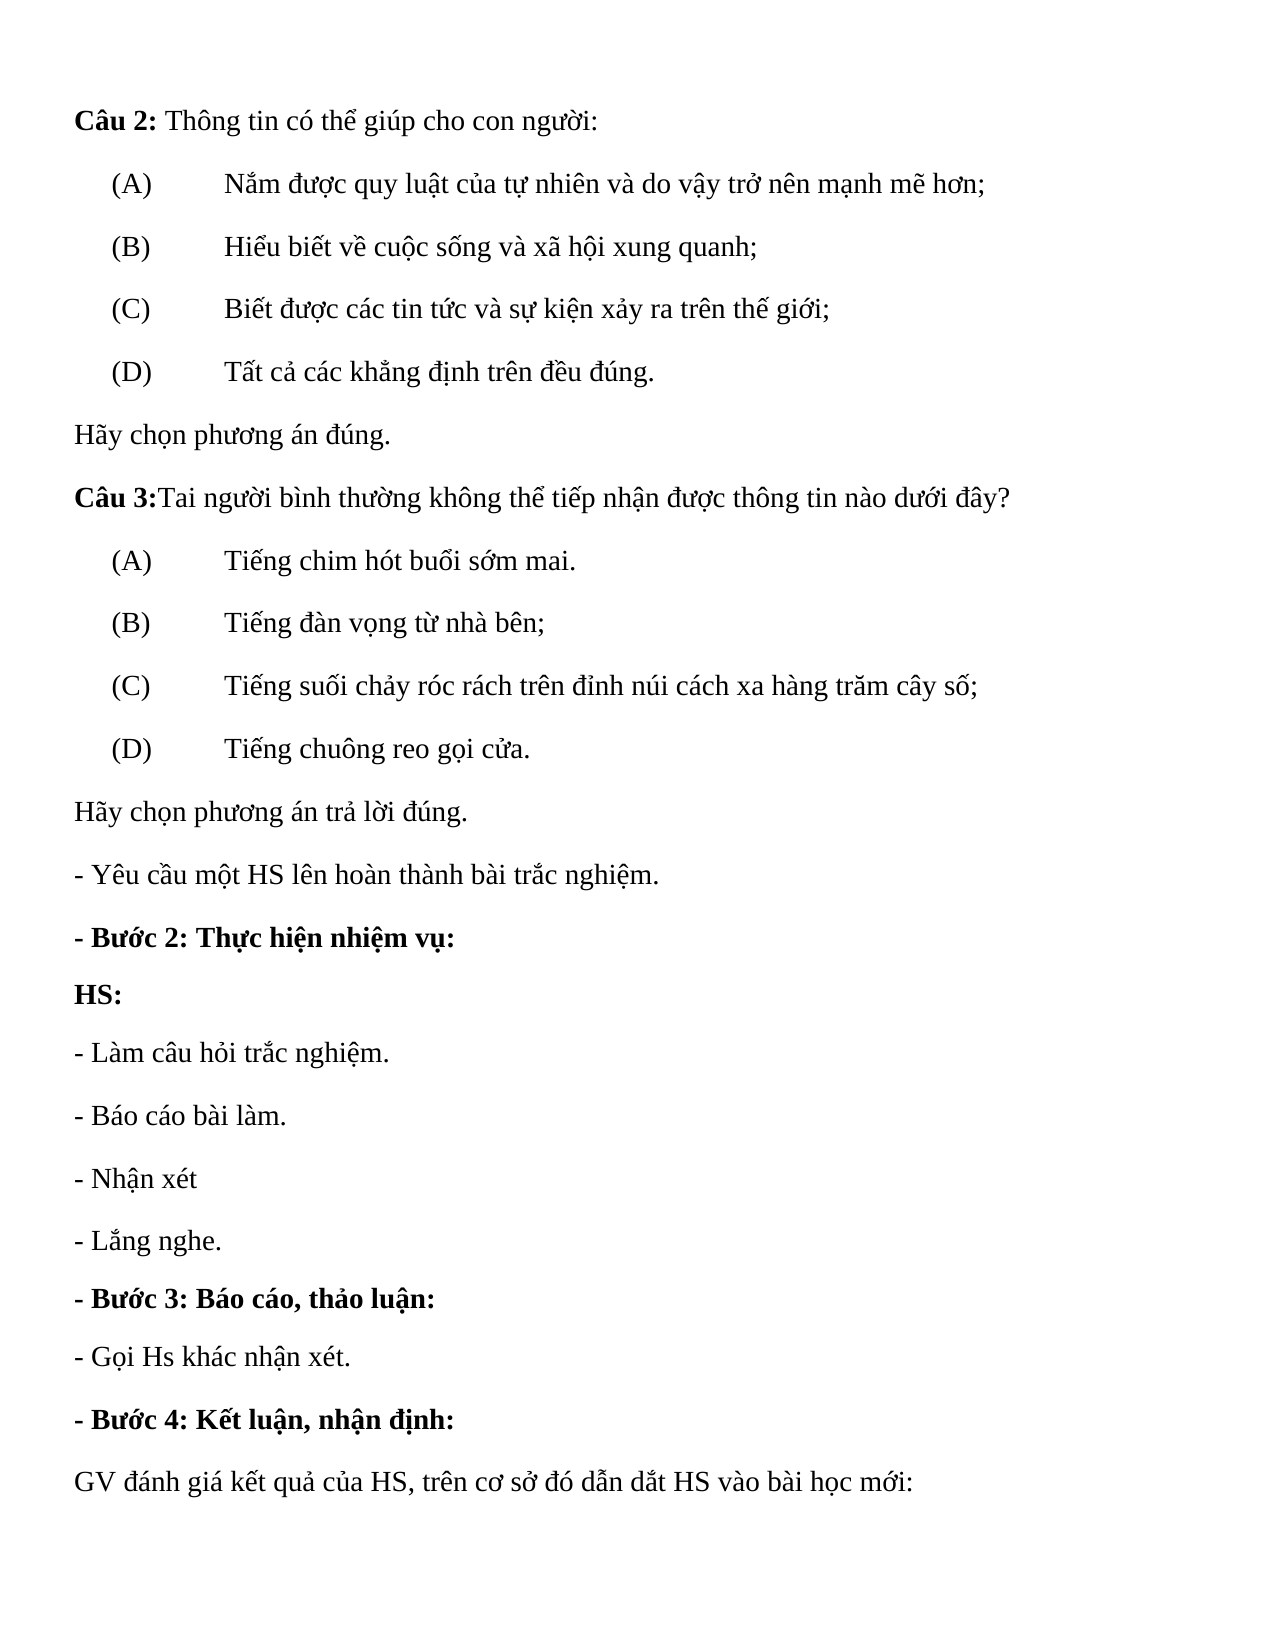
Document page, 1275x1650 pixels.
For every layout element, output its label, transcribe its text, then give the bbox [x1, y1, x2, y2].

text - Gọi Hs khác nhận xét. [74, 1339, 1200, 1372]
list Tiếng suối chảy róc rách trên đỉnh núi cách xa hàng trăm cây số; [111, 668, 1200, 702]
text GV đánh giá kết quả của HS, trên cơ sở đó dẫn dắt HS vào bài học mới: [74, 1464, 1200, 1498]
list Tiếng đàn vọng từ nhà bên; [111, 606, 1200, 639]
text Câu 2: Thông tin có thể giúp cho con người: [74, 103, 1200, 137]
text - Bước 4: Kết luận, nhận định: [74, 1402, 1200, 1435]
text Hãy chọn phương án trả lời đúng. [74, 794, 1200, 828]
text - Làm câu hỏi trắc nghiệm. [74, 1035, 1200, 1069]
text - Nhận xét [74, 1161, 1200, 1194]
text - Bước 3: Báo cáo, thảo luận: [74, 1281, 1200, 1315]
text - Báo cáo bài làm. [74, 1098, 1200, 1131]
list Nắm được quy luật của tự nhiên và do vậy trở nên mạnh mẽ hơn; [111, 166, 1200, 199]
text Câu 3:Tai người bình thường không thể tiếp nhận được thông tin nào dưới đây? [74, 480, 1200, 513]
list Hiểu biết về cuộc sống và xã hội xung quanh; [111, 229, 1200, 262]
list Tất cả các khẳng định trên đều đúng. [111, 354, 1200, 388]
text HS: [74, 977, 1200, 1011]
text - Yêu cầu một HS lên hoàn thành bài trắc nghiệm. [74, 857, 1200, 890]
list Biết được các tin tức và sự kiện xảy ra trên thế giới; [111, 292, 1200, 325]
text - Lắng nghe. [74, 1223, 1200, 1257]
list Tiếng chim hót buổi sớm mai. [111, 543, 1200, 576]
list Tiếng chuông reo gọi cửa. [111, 731, 1200, 765]
text Hãy chọn phương án đúng. [74, 417, 1200, 451]
text - Bước 2: Thực hiện nhiệm vụ: [74, 920, 1200, 953]
